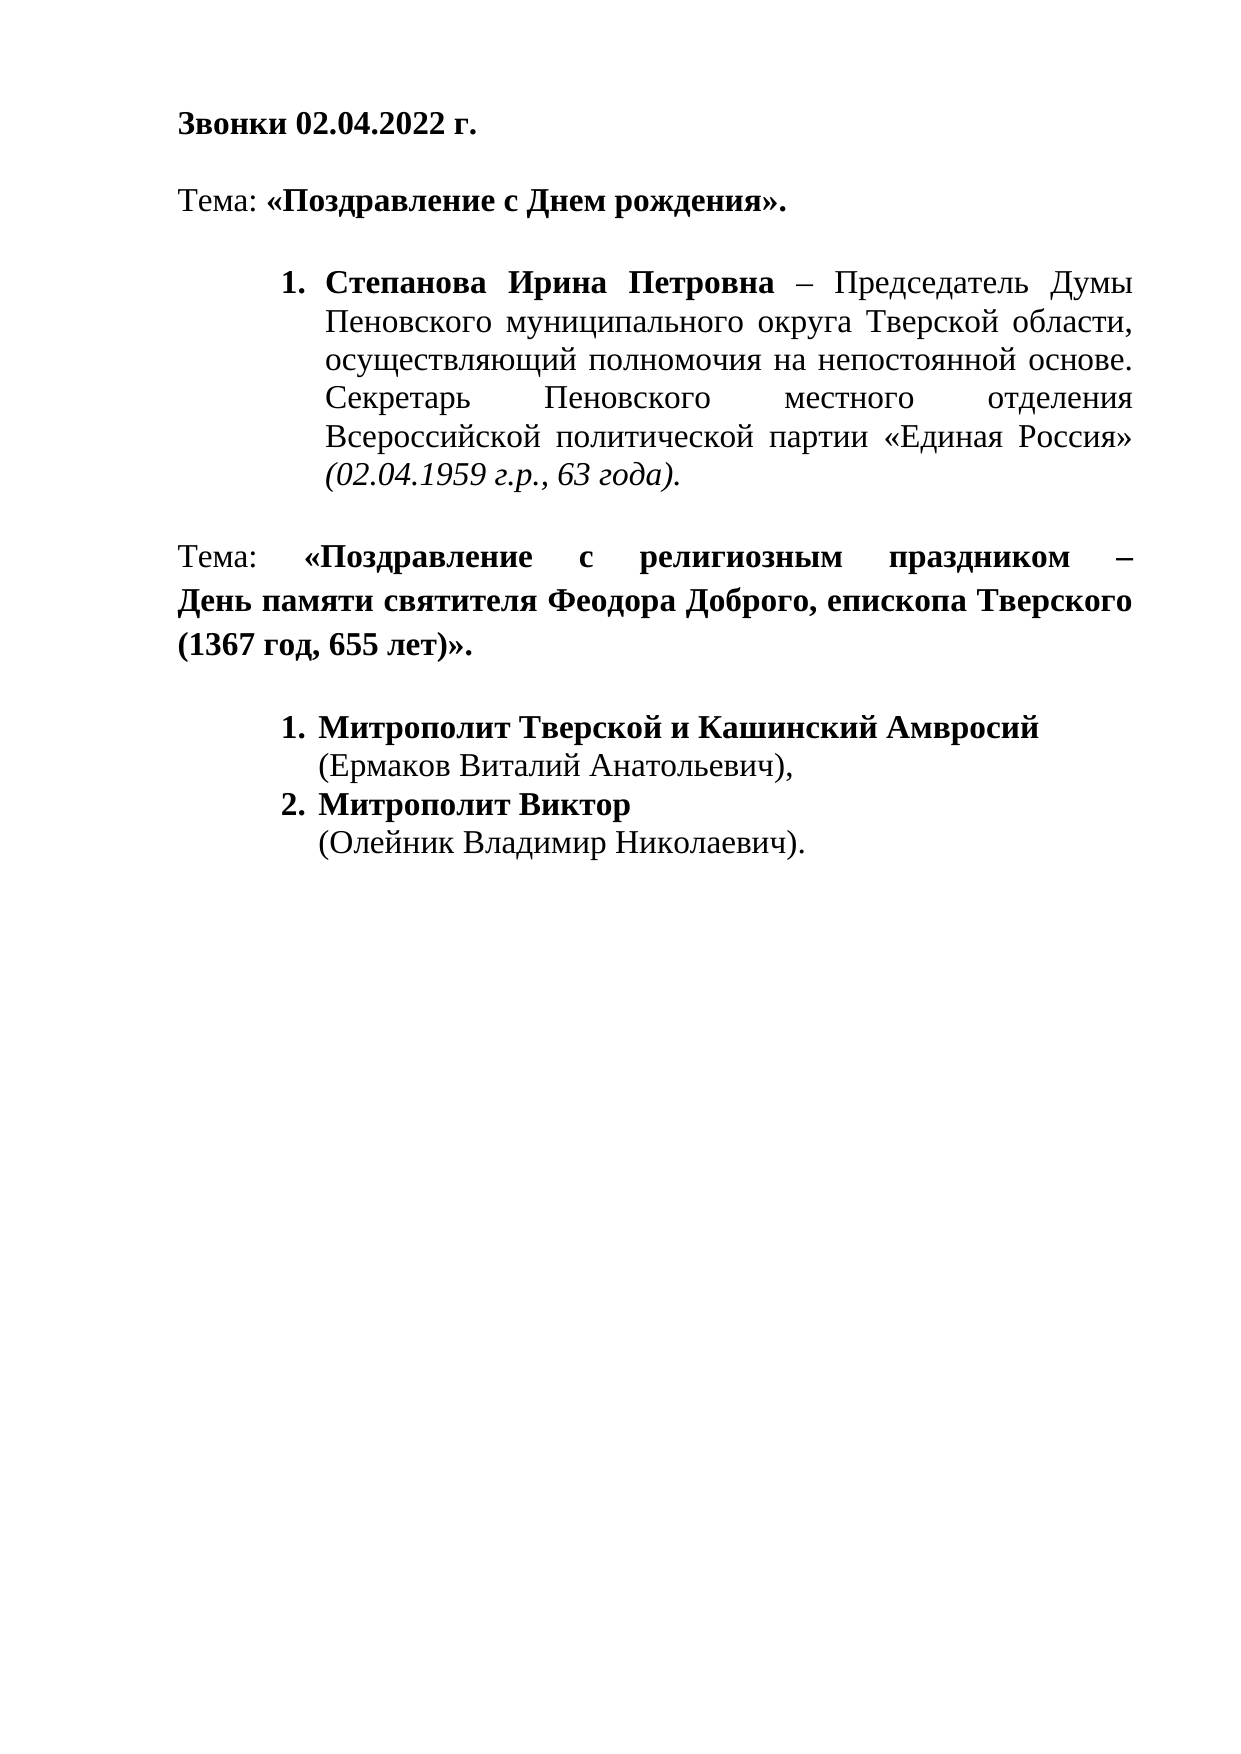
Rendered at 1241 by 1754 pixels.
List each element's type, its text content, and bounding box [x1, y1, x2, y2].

text Тема: «Поздравление с религиозным праздником – День памяти святителя Феодора Доброго, епископа Тверского (1367 год, 655 лет)». [177, 537, 1133, 663]
list Степанова Ирина Петровна – Председатель Думы Пеновского муниципального округа Тверской области, осуществляющий полномочия на непостоянной основе. Секретарь Пеновского местного отделения Всероссийской политической партии «Единая Россия» (02.04.1959 г.р., 63 года). [281, 262, 1133, 492]
text Тема: «Поздравление с Днем рождения». [177, 180, 1133, 218]
text (Олейник Владимир Николаевич). [318, 822, 1133, 860]
list Митрополит Тверской и Кашинский Амвросий [281, 707, 1133, 745]
text (Ермаков Виталий Анатольевич), [318, 745, 1133, 784]
list Митрополит Виктор [281, 784, 1133, 822]
text Звонки 02.04.2022 г. [177, 103, 1122, 142]
